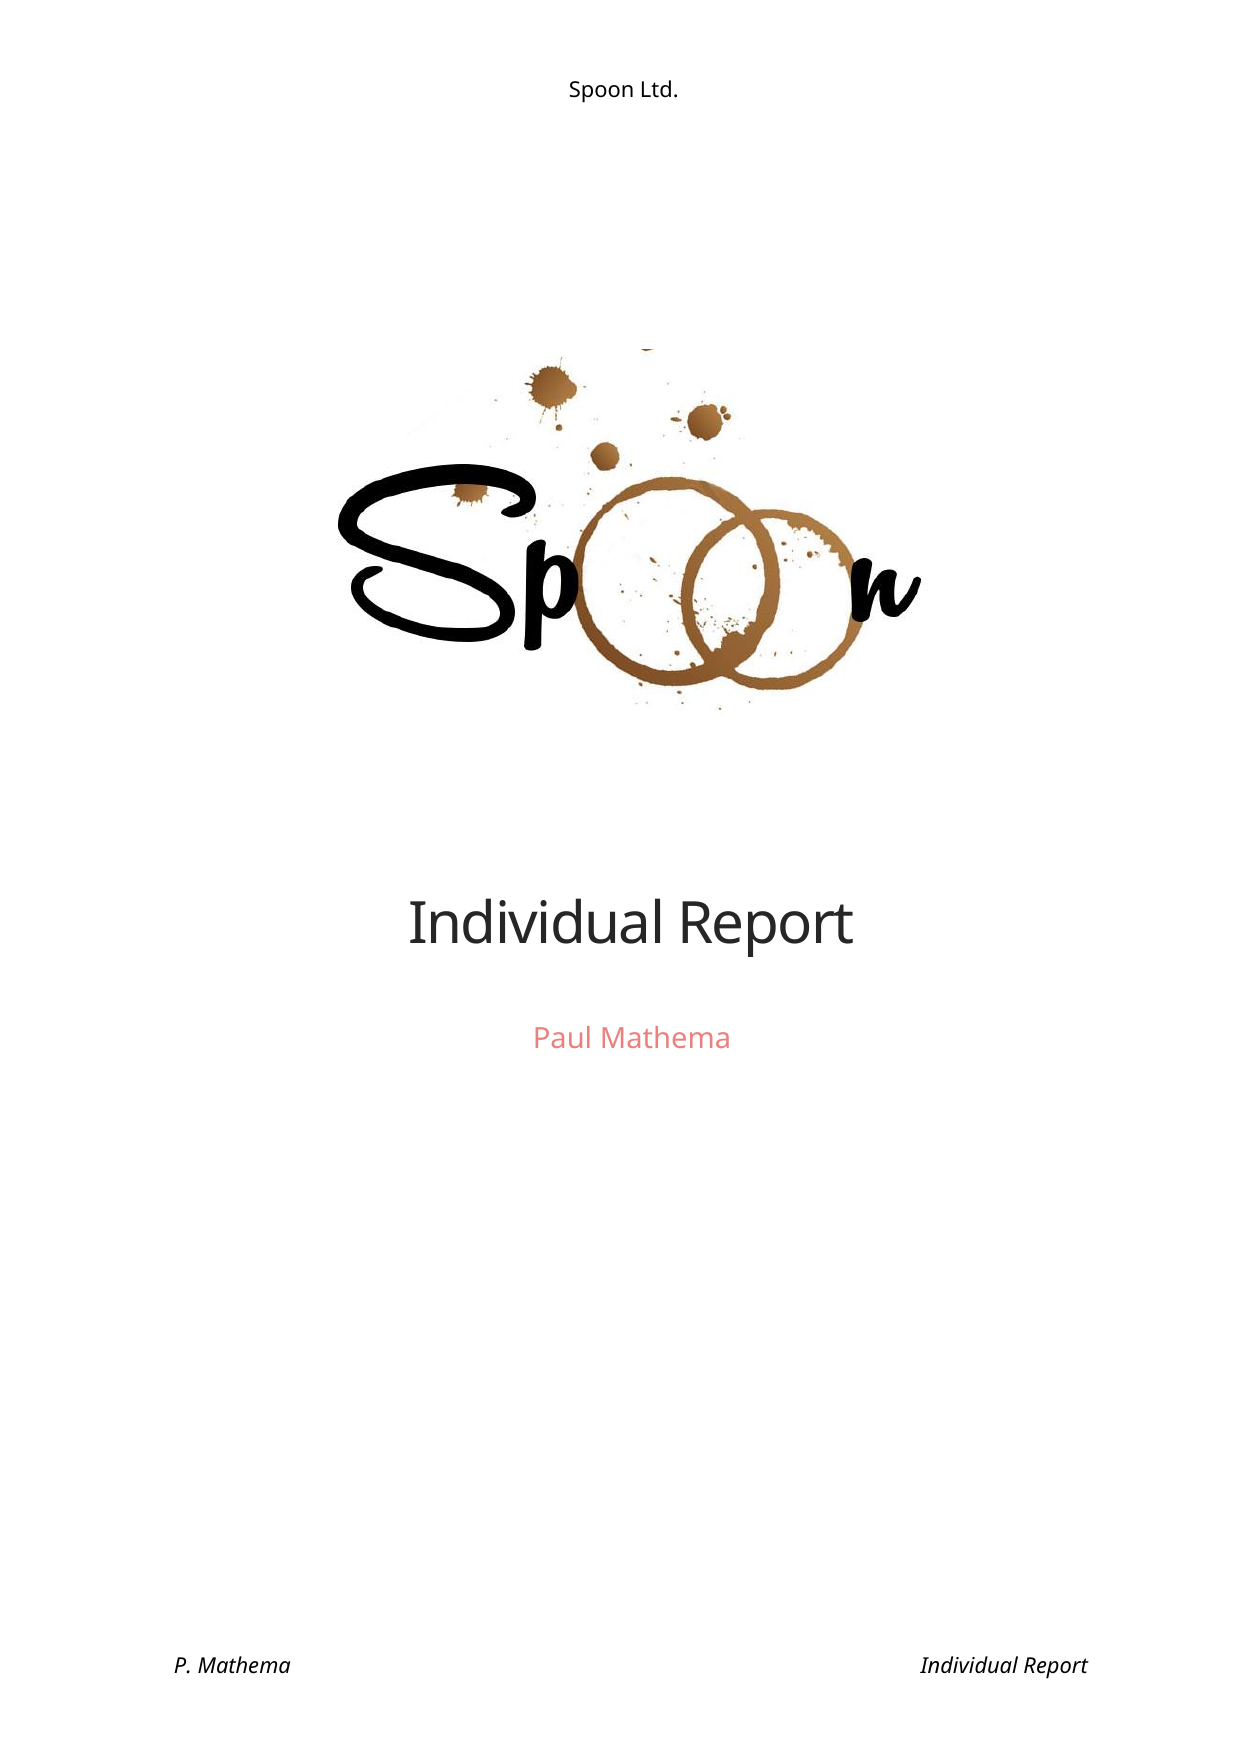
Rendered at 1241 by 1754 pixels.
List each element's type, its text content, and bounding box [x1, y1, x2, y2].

picture [329, 349, 935, 726]
title Individual Report [150, 881, 1090, 961]
subtitle Paul Mathema [150, 1017, 1090, 1057]
